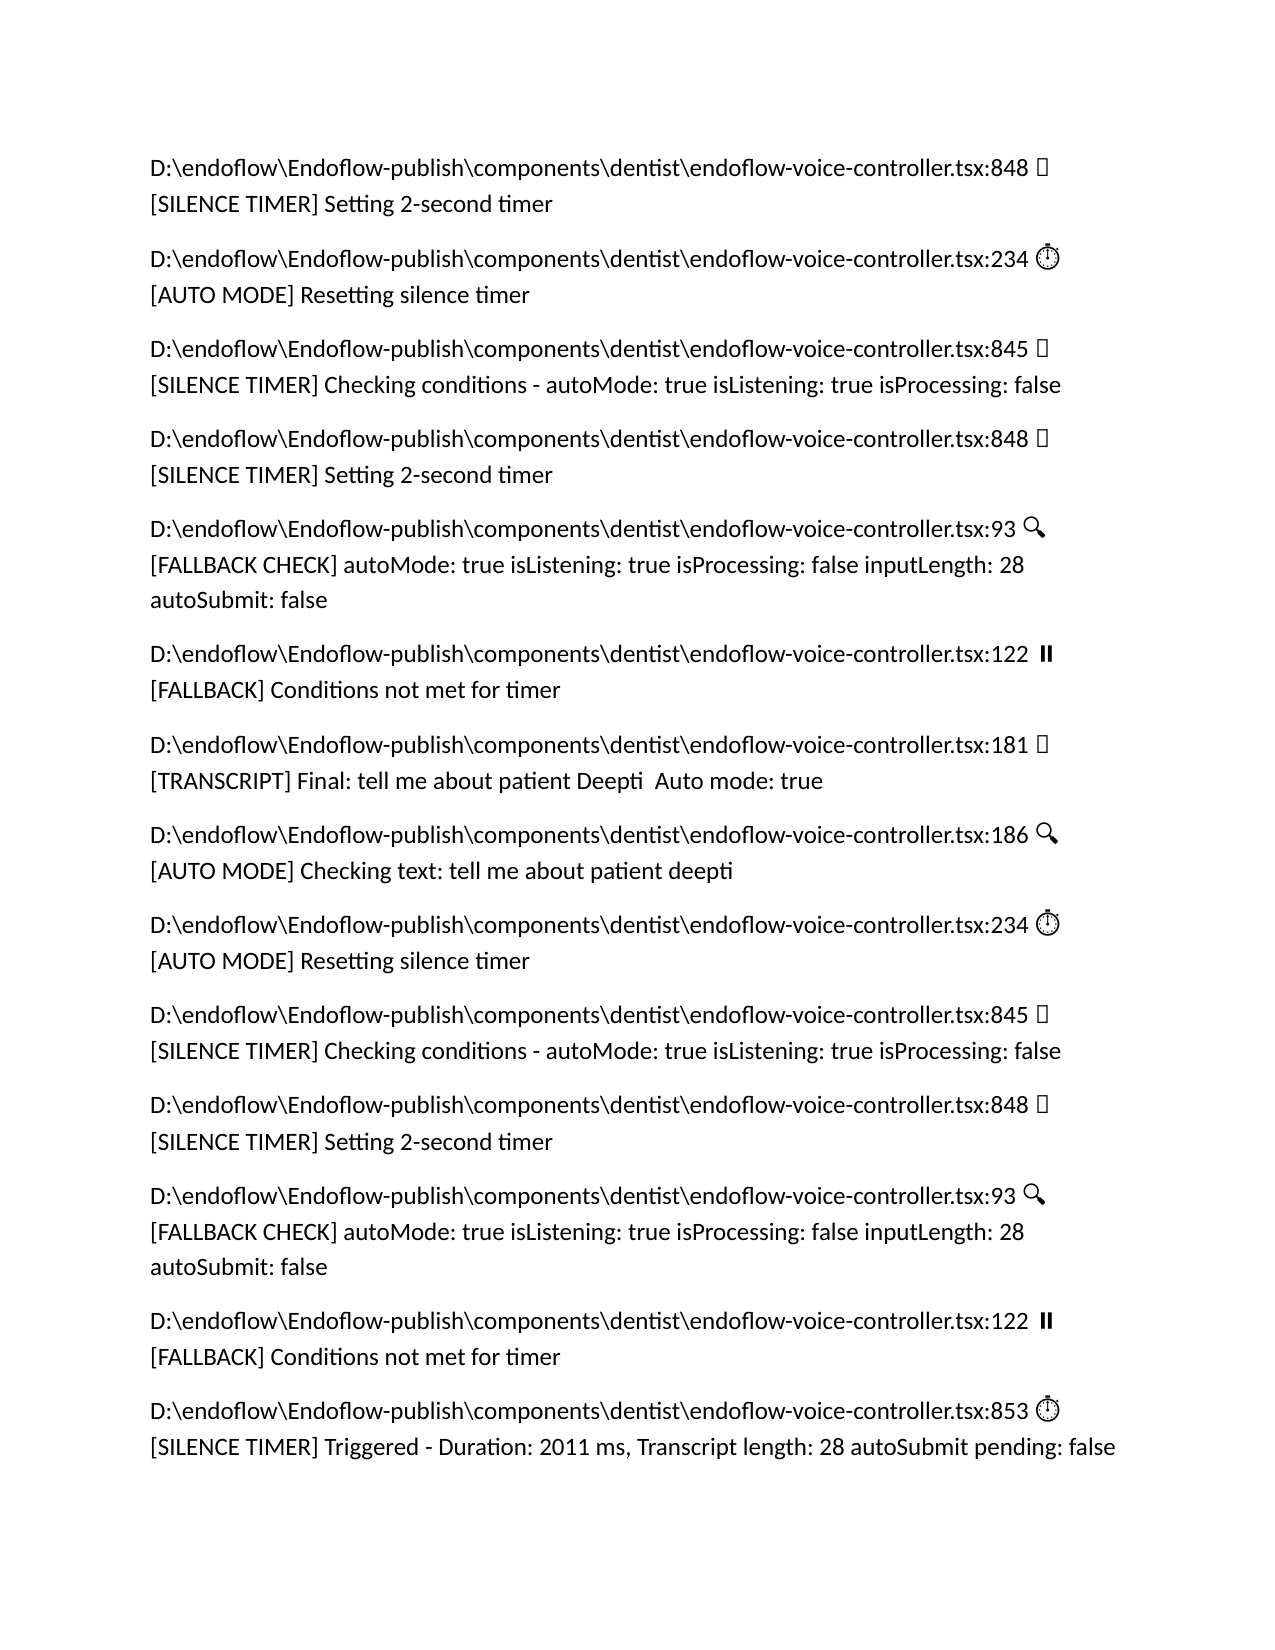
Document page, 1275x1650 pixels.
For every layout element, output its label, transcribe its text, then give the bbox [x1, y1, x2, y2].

text D:\endoflow\Endoflow-publish\components\dentist\endoflow-voice-controller.tsx:181 📝 [TRANSCRIPT] Final: tell me about patient Deepti Auto mode: true [150, 726, 1125, 795]
text D:\endoflow\Endoflow-publish\components\dentist\endoflow-voice-controller.tsx:93 🔍 [FALLBACK CHECK] autoMode: true isListening: true isProcessing: false inputLength: 28 autoSubmit: false [150, 511, 1125, 615]
text D:\endoflow\Endoflow-publish\components\dentist\endoflow-voice-controller.tsx:234 ⏱️ [AUTO MODE] Resetting silence timer [150, 240, 1125, 309]
text D:\endoflow\Endoflow-publish\components\dentist\endoflow-voice-controller.tsx:848 ⏰ [SILENCE TIMER] Setting 2-second timer [150, 1087, 1125, 1156]
text D:\endoflow\Endoflow-publish\components\dentist\endoflow-voice-controller.tsx:122 ⏸️ [FALLBACK] Conditions not met for timer [150, 636, 1125, 705]
text D:\endoflow\Endoflow-publish\components\dentist\endoflow-voice-controller.tsx:122 ⏸️ [FALLBACK] Conditions not met for timer [150, 1302, 1125, 1372]
text D:\endoflow\Endoflow-publish\components\dentist\endoflow-voice-controller.tsx:848 ⏰ [SILENCE TIMER] Setting 2-second timer [150, 421, 1125, 490]
text D:\endoflow\Endoflow-publish\components\dentist\endoflow-voice-controller.tsx:848 ⏰ [SILENCE TIMER] Setting 2-second timer [150, 150, 1125, 219]
text D:\endoflow\Endoflow-publish\components\dentist\endoflow-voice-controller.tsx:853 ⏱️ [SILENCE TIMER] Triggered - Duration: 2011 ms, Transcript length: 28 autoSubmit pending: false [150, 1393, 1125, 1462]
text D:\endoflow\Endoflow-publish\components\dentist\endoflow-voice-controller.tsx:234 ⏱️ [AUTO MODE] Resetting silence timer [150, 907, 1125, 976]
text D:\endoflow\Endoflow-publish\components\dentist\endoflow-voice-controller.tsx:93 🔍 [FALLBACK CHECK] autoMode: true isListening: true isProcessing: false inputLength: 28 autoSubmit: false [150, 1177, 1125, 1281]
text D:\endoflow\Endoflow-publish\components\dentist\endoflow-voice-controller.tsx:186 🔍 [AUTO MODE] Checking text: tell me about patient deepti [150, 816, 1125, 886]
